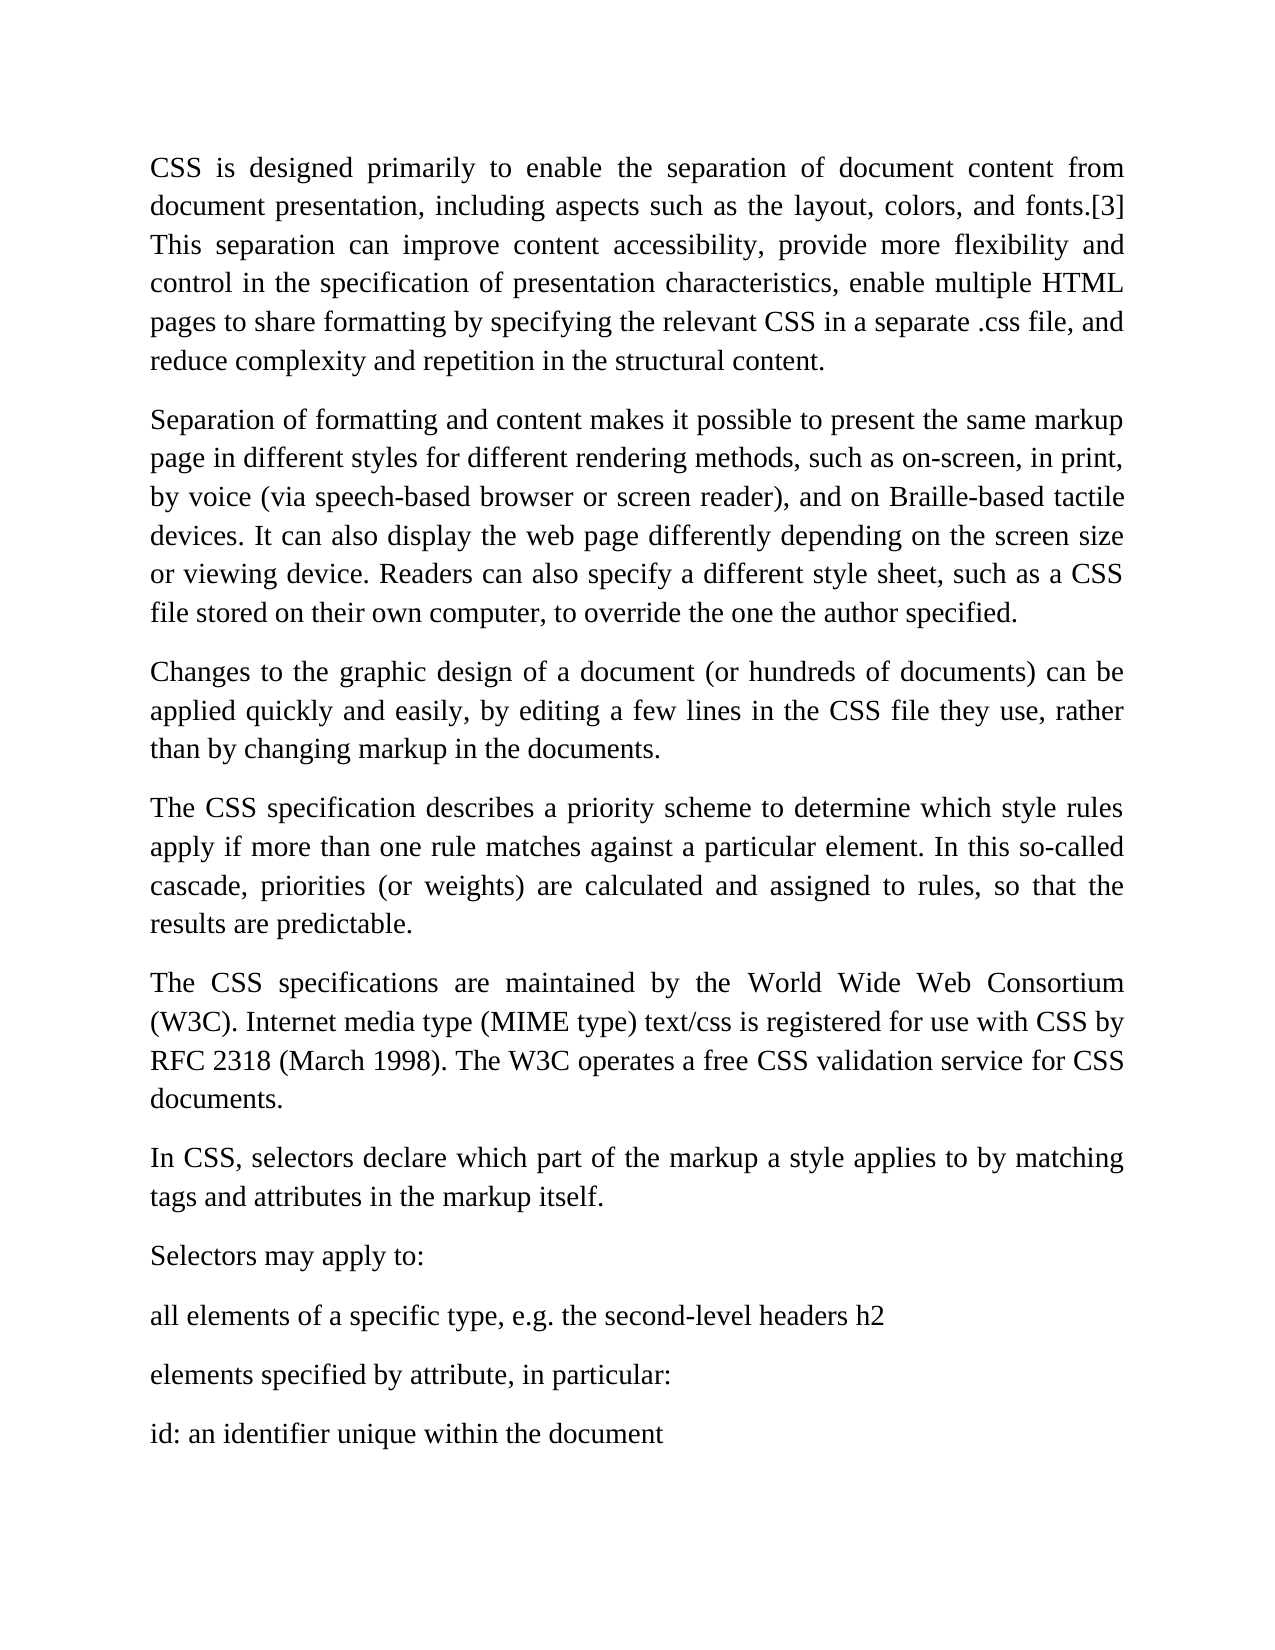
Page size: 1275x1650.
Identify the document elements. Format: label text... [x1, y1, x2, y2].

text CSS is designed primarily to enable the separation of document content from document presentation, including aspects such as the layout, colors, and fonts.[3] This separation can improve content accessibility, provide more flexibility and control in the specification of presentation characteristics, enable multiple HTML pages to share formatting by specifying the relevant CSS in a separate .css file, and reduce complexity and repetition in the structural content. [150, 150, 1125, 376]
text Changes to the graphic design of a document (or hundreds of documents) can be applied quickly and easily, by editing a few lines in the CSS file they use, rather than by changing markup in the documents. [150, 654, 1125, 765]
text Separation of formatting and content makes it possible to present the same markup page in different styles for different rendering methods, such as on-screen, in print, by voice (via speech-based browser or screen reader), and on Braille-based tactile devices. It can also display the web page differently depending on the screen size or viewing device. Readers can also specify a different style sheet, such as a CSS file stored on their own computer, to override the one the author specified. [150, 402, 1125, 628]
text The CSS specification describes a priority scheme to determine which style rules apply if more than one rule matches against a particular element. In this so-called cascade, priorities (or weights) are calculated and assigned to rules, so that the results are predictable. [150, 791, 1125, 940]
text all elements of a specific type, e.g. the second-level headers h2 [150, 1298, 1125, 1331]
text The CSS specifications are maintained by the World Wide Web Consortium (W3C). Internet media type (MIME type) text/css is registered for use with CSS by RFC 2318 (March 1998). The W3C operates a free CSS validation service for CSS documents. [150, 966, 1125, 1115]
text id: an identifier unique within the document [150, 1417, 1125, 1450]
text elements specified by attribute, in particular: [150, 1357, 1125, 1391]
text In CSS, selectors declare which part of the markup a style applies to by matching tags and attributes in the markup itself. [150, 1141, 1125, 1213]
text Selectors may apply to: [150, 1238, 1125, 1272]
